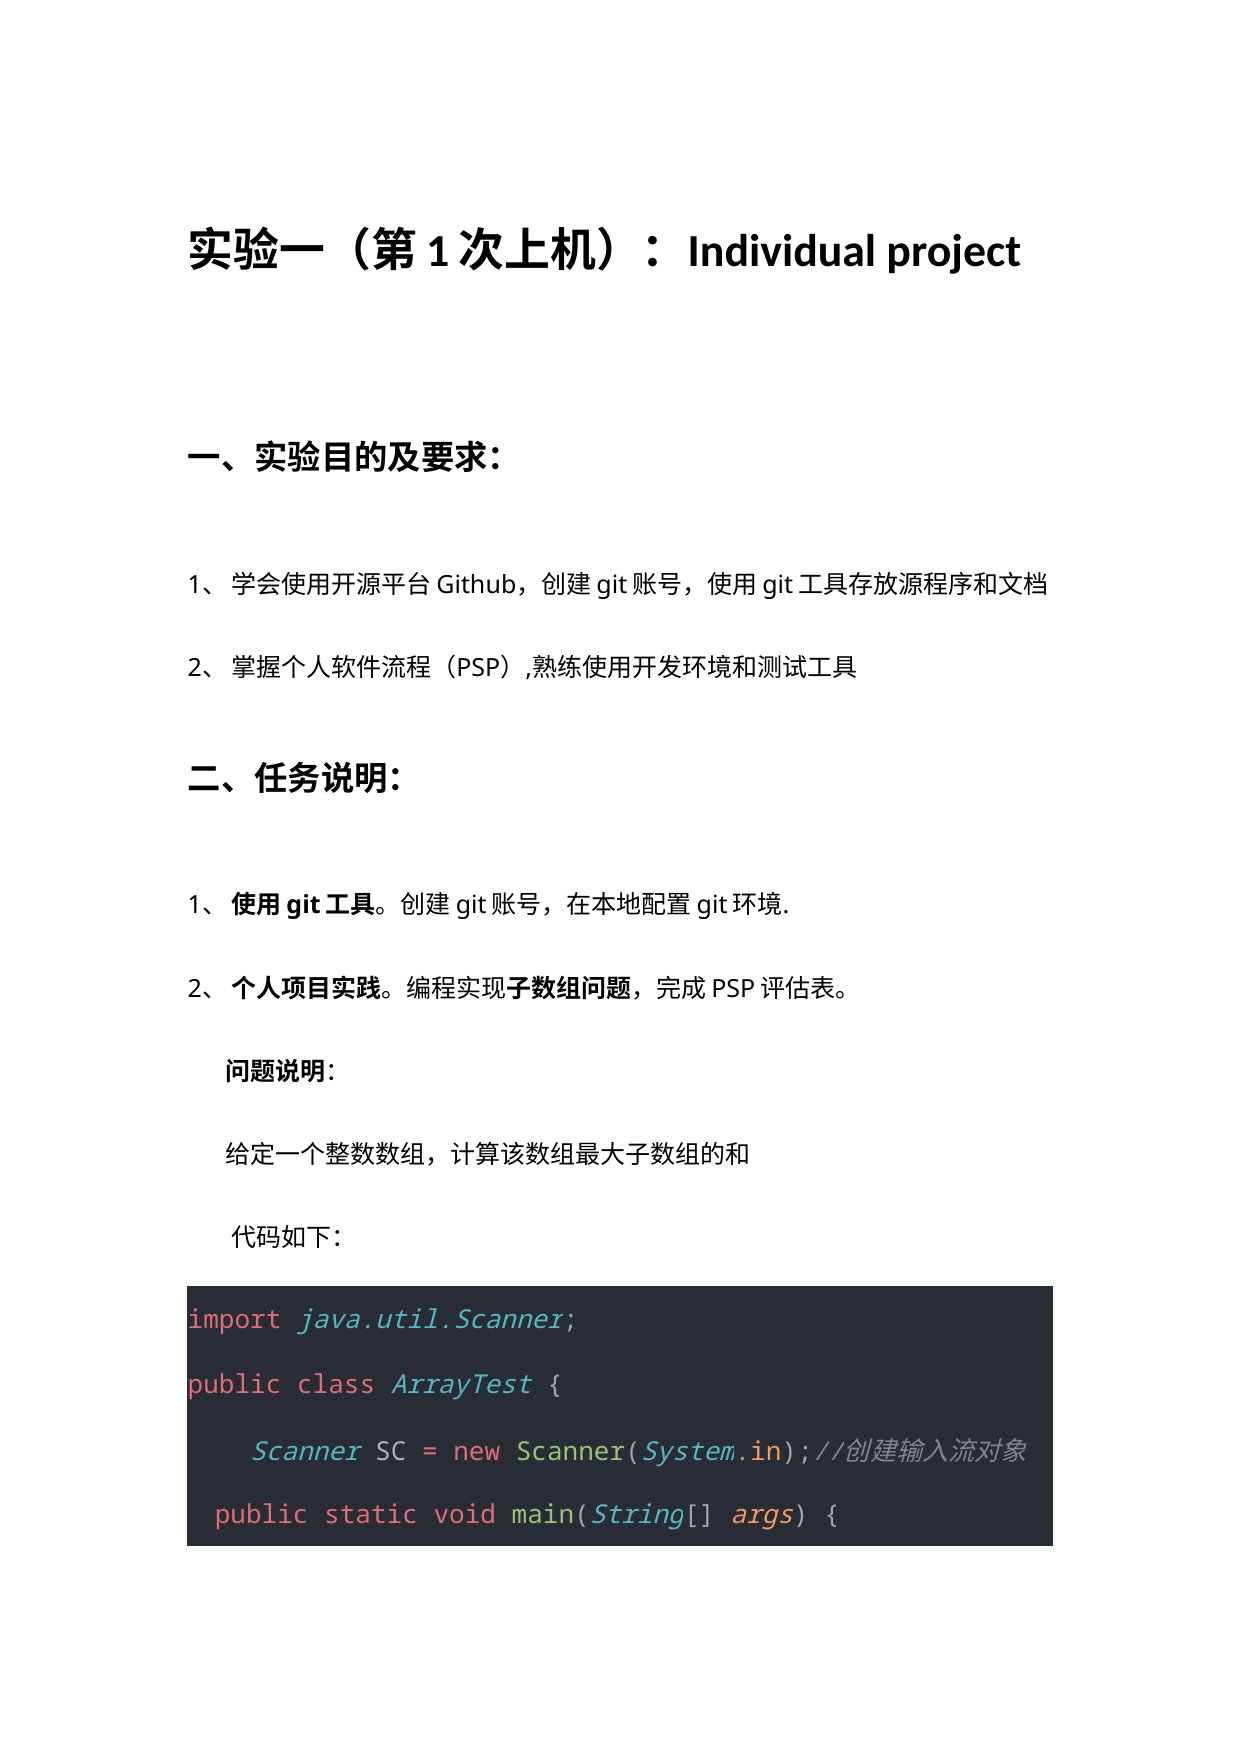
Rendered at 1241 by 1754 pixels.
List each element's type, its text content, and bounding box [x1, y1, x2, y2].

list 个人项目实践。编程实现子数组问题，完成PSP评估表。 [187, 954, 1053, 1019]
list 掌握个人软件流程（PSP）,熟练使用开发环境和测试工具 [187, 633, 1053, 698]
list 代码如下： [187, 1203, 1053, 1268]
list 问题说明： [225, 1037, 1053, 1102]
subtitle 二、任务说明： [187, 743, 1053, 808]
subtitle 一、实验目的及要求： [187, 423, 1053, 488]
subtitle 实验一（第1次上机）：Individual project [187, 197, 1053, 295]
list 使用git工具。创建git账号，在本地配置git环境. [187, 871, 1053, 936]
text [187, 1286, 1053, 1546]
list 给定一个整数数组，计算该数组最大子数组的和 [225, 1120, 1053, 1185]
list 学会使用开源平台Github，创建git账号，使用git工具存放源程序和文档 [187, 550, 1053, 615]
